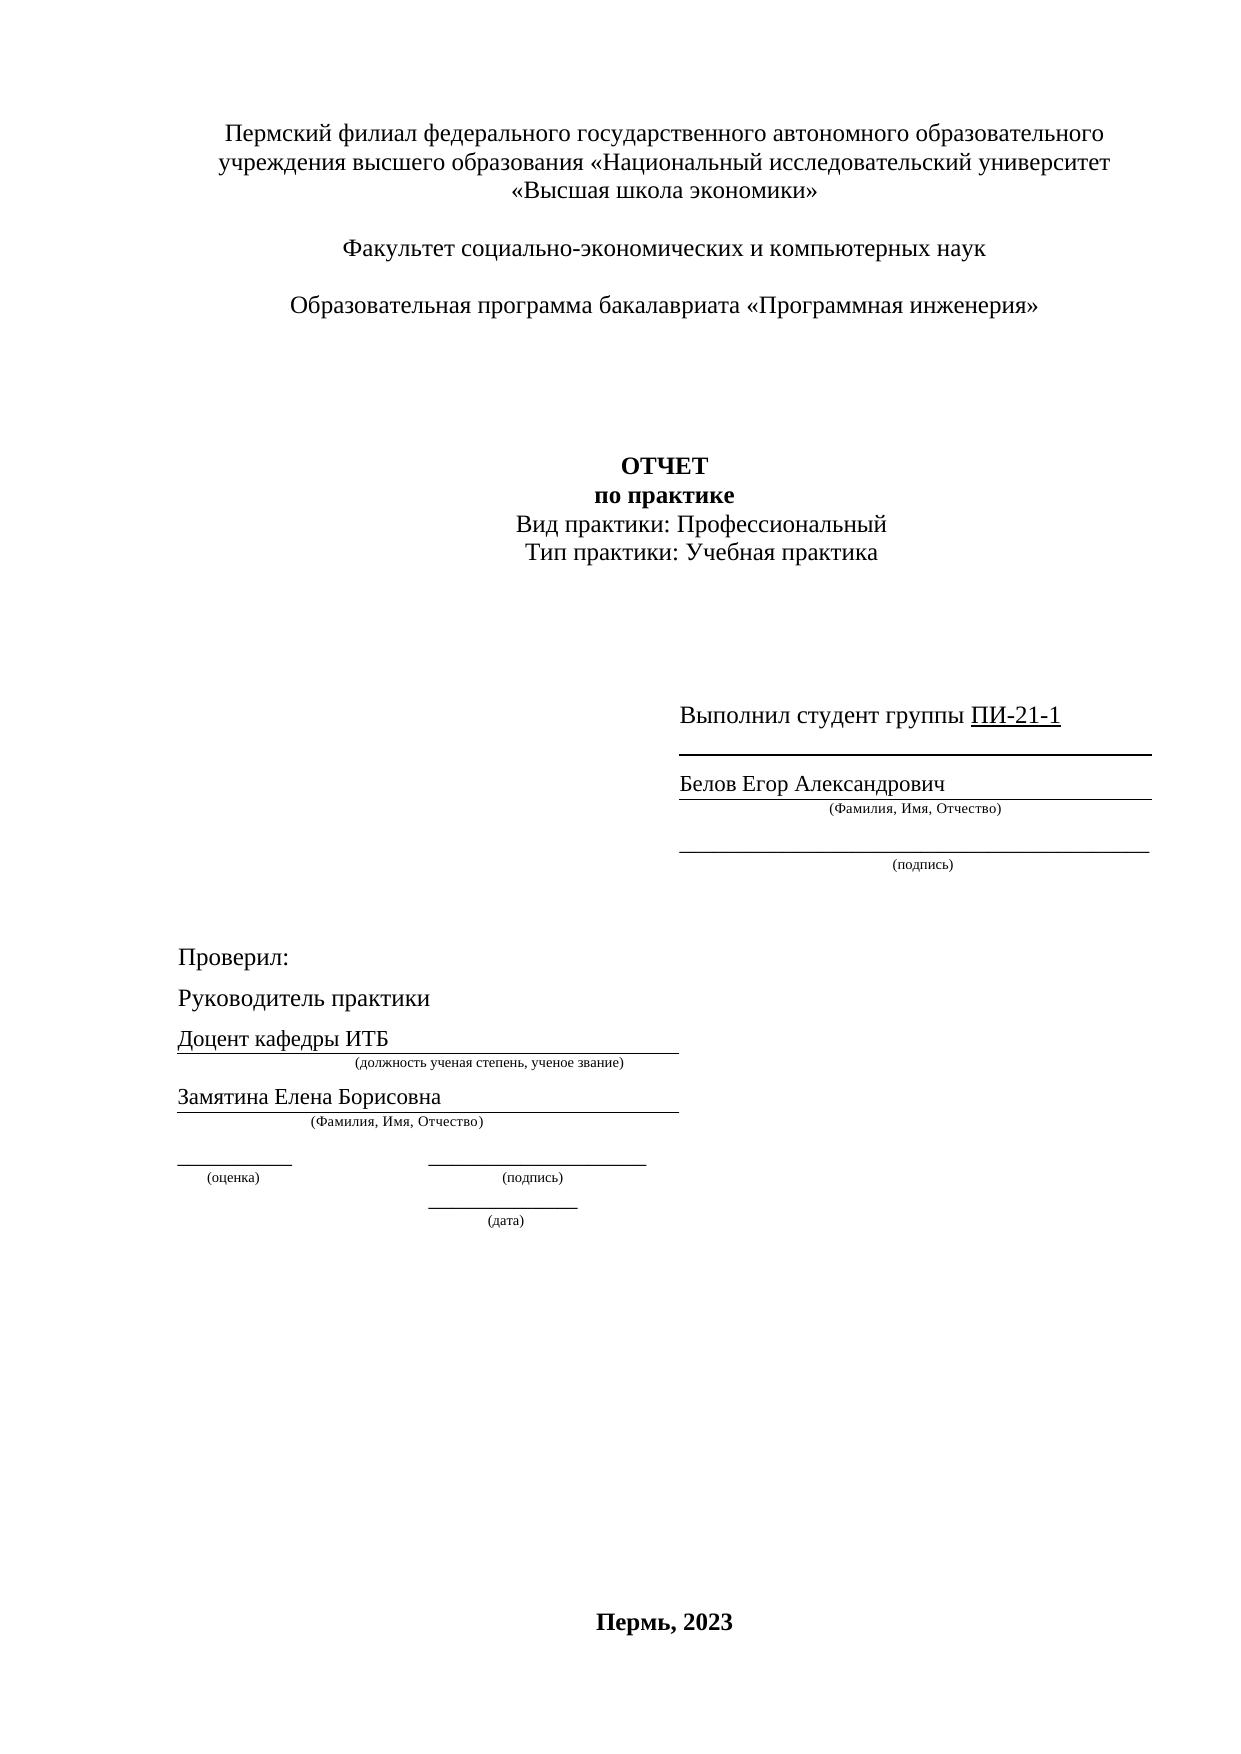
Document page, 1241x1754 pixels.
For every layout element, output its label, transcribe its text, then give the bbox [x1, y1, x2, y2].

text _____________ [428, 1185, 1152, 1212]
text __________ ___________________ [177, 1142, 1152, 1168]
text Руководитель практики [177, 983, 1152, 1012]
text Замятина Елена Борисовна [177, 1083, 679, 1112]
text Проверил: [177, 942, 1152, 971]
text (оценка) (подпись) [207, 1168, 1152, 1185]
text _________________________________________ [679, 829, 1152, 855]
text Тип практики: Учебная практика [177, 537, 1152, 566]
text Факультет социально-экономических и компьютерных наук [177, 233, 1152, 262]
text (подпись) [694, 855, 1152, 872]
text Вид практики: Профессиональный [177, 509, 1152, 537]
text (Фамилия, Имя, Отчество) [310, 1113, 1152, 1130]
text Пермский филиал федерального государственного автономного образовательного учреждения высшего образования «Национальный исследовательский университет [177, 118, 1152, 176]
text (Фамилия, Имя, Отчество) [679, 800, 1152, 817]
text ОТЧЕТ по практике [177, 451, 1152, 509]
text (должность ученая степень, ученое звание) [354, 1054, 1152, 1071]
text «Высшая школа экономики» [177, 176, 1152, 204]
text Выполнил студент группы ПИ-21-1 [679, 700, 1152, 754]
text Образовательная программа бакалавриата «Программная инженерия» [177, 291, 1152, 319]
text Пермь, 2023 [177, 1607, 1152, 1636]
text Белов Егор Александрович [679, 770, 1152, 799]
text (дата) [487, 1212, 1152, 1228]
text Доцент кафедры ИТБ [177, 1025, 679, 1053]
